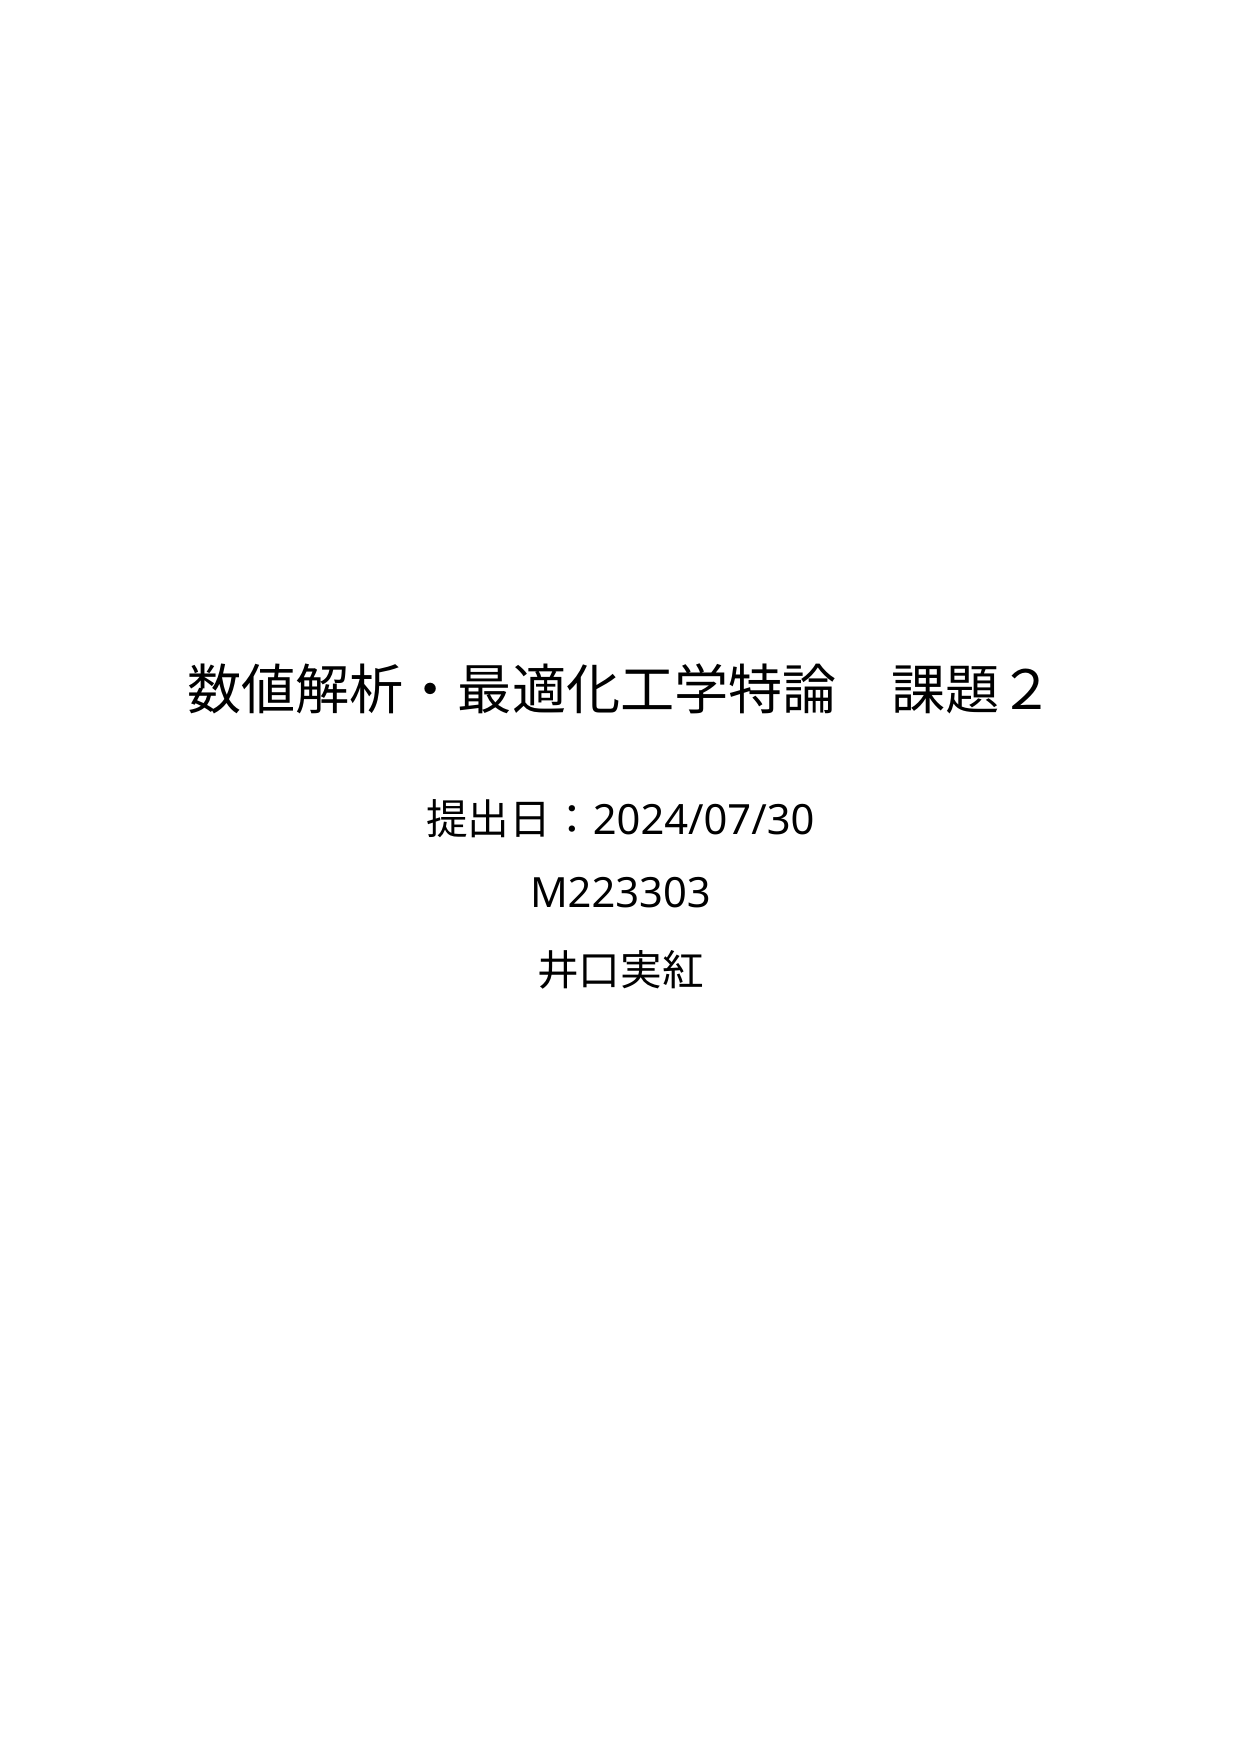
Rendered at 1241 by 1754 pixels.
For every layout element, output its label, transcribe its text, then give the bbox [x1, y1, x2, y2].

text 提出日：2024/07/30 [177, 779, 1063, 854]
text 数値解析・最適化工学特論 課題２ [177, 629, 1063, 742]
text 井口実紅 [177, 929, 1063, 1042]
text M223303 [177, 854, 1063, 929]
